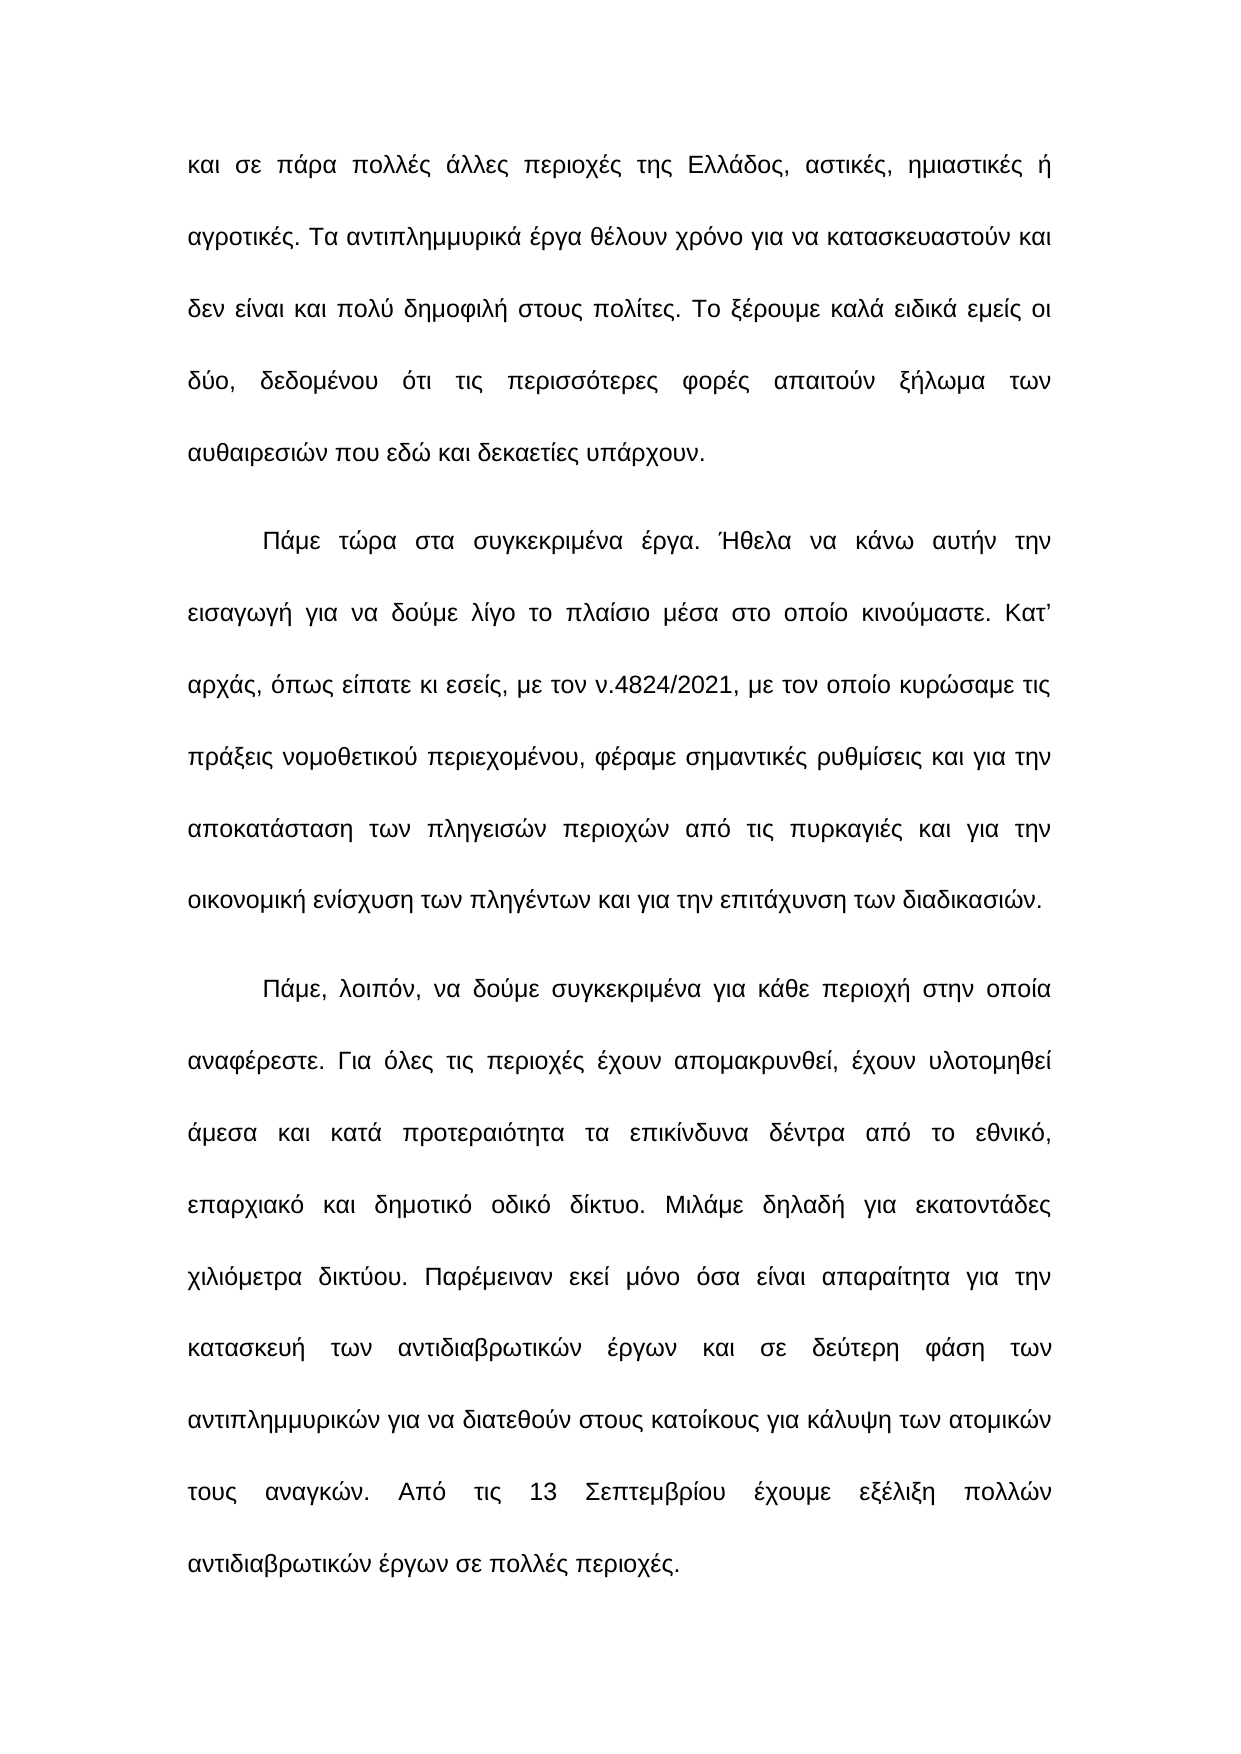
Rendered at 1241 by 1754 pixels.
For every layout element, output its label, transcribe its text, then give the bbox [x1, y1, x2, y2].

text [187, 150, 1053, 466]
text Πάμε τώρα στα συγκεκριμένα έργα. Ήθελα να κάνω αυτήν την εισαγωγή για να δούμε λίγο το πλαίσιο μέσα στο οποίο κινούμαστε. Κατ’ αρχάς, όπως είπατε κι εσείς, με τον ν.4824/2021, με τον οποίο κυρώσαμε τις πράξεις νομοθετικού περιεχομένου, φέραμε σημαντικές ρυθμίσεις και για την αποκατάσταση των πληγεισών περιοχών από τις πυρκαγιές και για την οικονομική ενίσχυση των πληγέντων και για την επιτάχυνση των διαδικασιών. [187, 526, 1053, 914]
text Πάμε, λοιπόν, να δούμε συγκεκριμένα για κάθε περιοχή στην οποία αναφέρεστε. Για όλες τις περιοχές έχουν απομακρυνθεί, έχουν υλοτομηθεί άμεσα και κατά προτεραιότητα τα επικίνδυνα δέντρα από το εθνικό, επαρχιακό και δημοτικό οδικό δίκτυο. Μιλάμε δηλαδή για εκατοντάδες χιλιόμετρα δικτύου. Παρέμειναν εκεί μόνο όσα είναι απαραίτητα για την κατασκευή των αντιδιαβρωτικών έργων και σε δεύτερη φάση των αντιπλημμυρικών για να διατεθούν στους κατοίκους για κάλυψη των ατομικών τους αναγκών. Από τις 13 Σεπτεμβρίου έχουμε εξέλιξη πολλών αντιδιαβρωτικών έργων σε πολλές περιοχές. [187, 974, 1053, 1578]
